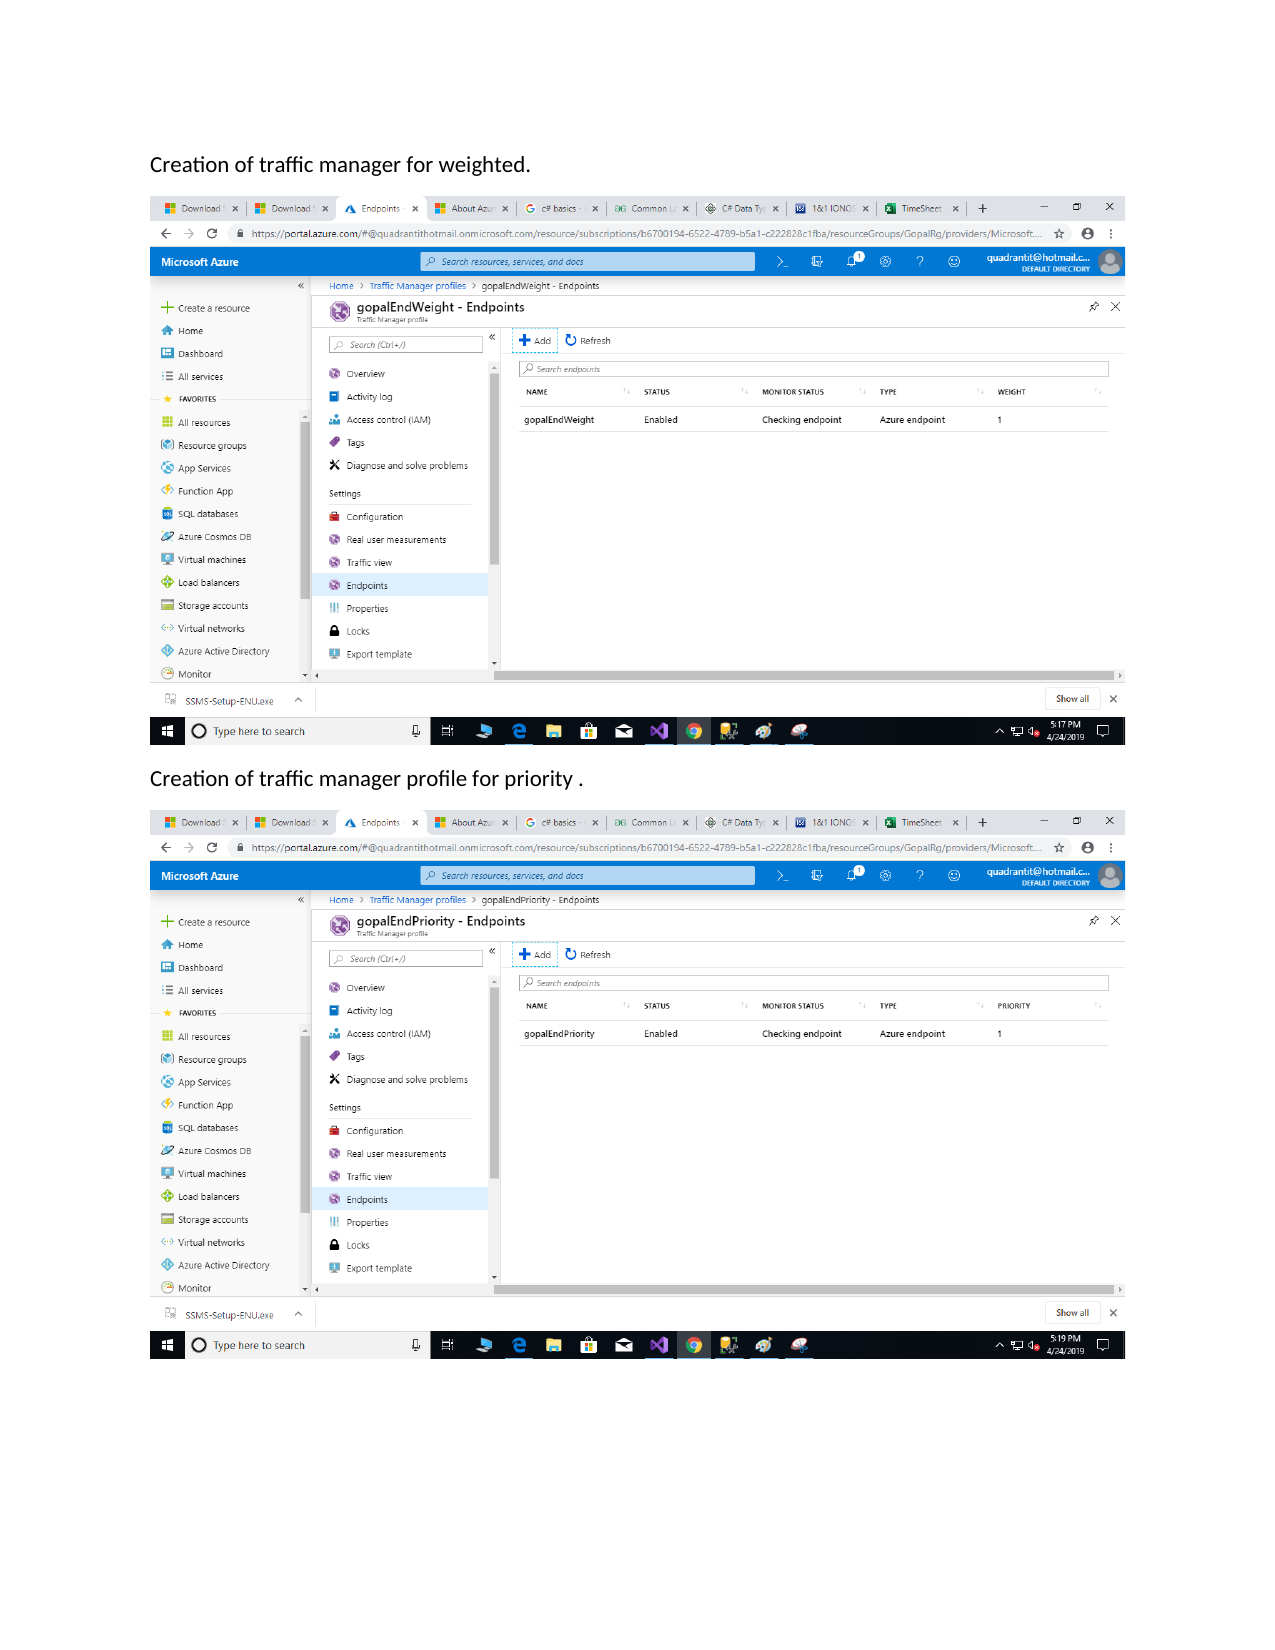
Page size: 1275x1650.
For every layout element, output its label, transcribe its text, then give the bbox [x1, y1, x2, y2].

picture [150, 196, 1125, 745]
picture [150, 810, 1125, 1359]
text Creation of traffic manager for weighted. [150, 150, 1125, 178]
text Creation of traffic manager profile for priority . [150, 764, 1125, 792]
